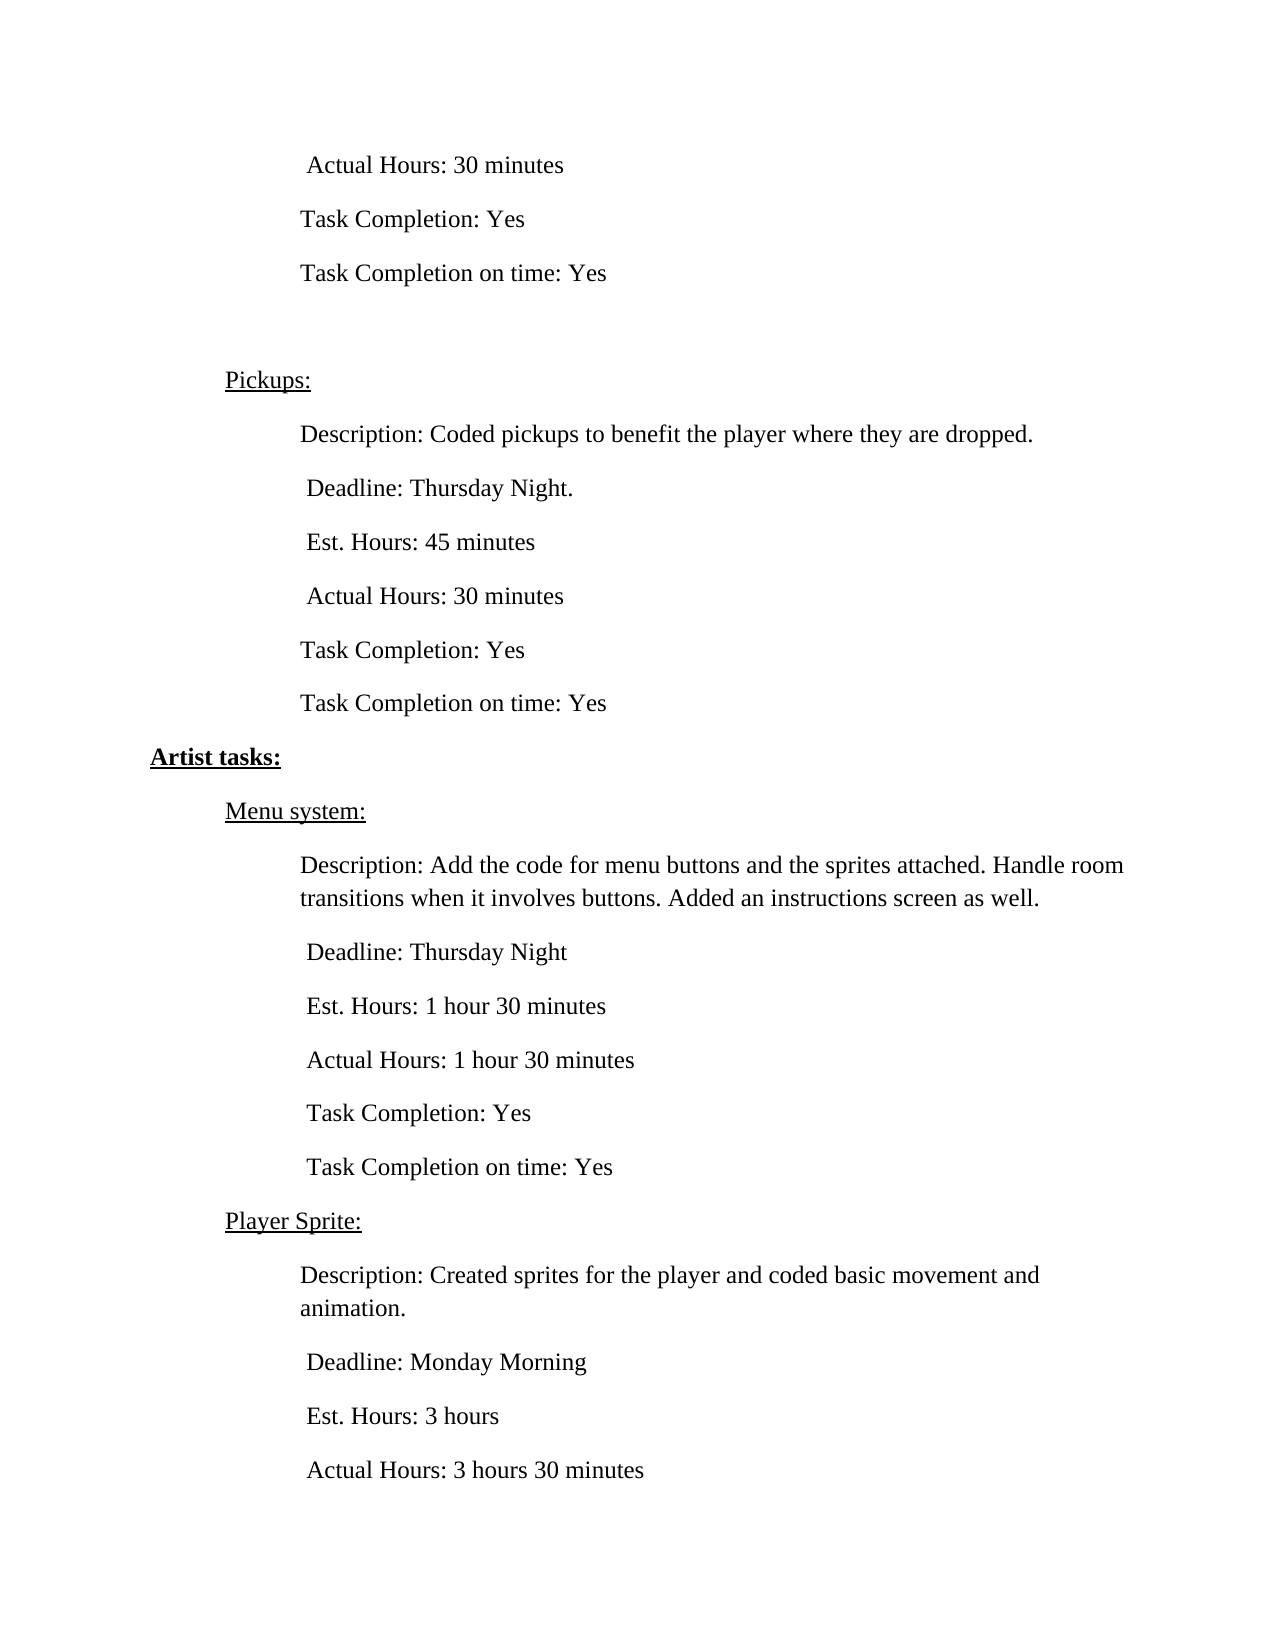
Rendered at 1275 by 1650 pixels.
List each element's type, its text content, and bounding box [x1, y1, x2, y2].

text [300, 419, 1125, 448]
text Description: Created sprites for the player and coded basic movement and animation. [300, 1260, 1125, 1322]
text Task Completion on time: Yes [300, 688, 1125, 717]
text Task Completion on time: Yes [300, 1152, 1125, 1181]
text Est. Hours: 45 minutes [300, 527, 1125, 556]
text Player Sprite: [225, 1206, 1125, 1235]
text Est. Hours: 1 hour 30 minutes [300, 991, 1125, 1019]
text Actual Hours: 30 minutes [300, 581, 1125, 609]
text Task Completion on time: Yes [300, 258, 1125, 286]
text Deadline: Thursday Night. [300, 473, 1125, 502]
text Artist tasks: [150, 742, 1125, 771]
text Pickups: [225, 365, 1125, 394]
text Menu system: [225, 796, 1125, 825]
text Deadline: Thursday Night [300, 937, 1125, 966]
text Est. Hours: 3 hours [300, 1401, 1125, 1429]
text Description: Add the code for menu buttons and the sprites attached. Handle room transitions when it involves buttons. Added an instructions screen as well. [300, 850, 1125, 912]
text Actual Hours: 30 minutes [300, 150, 1125, 179]
text Actual Hours: 1 hour 30 minutes [300, 1045, 1125, 1073]
text Task Completion: Yes [300, 204, 1125, 233]
text Actual Hours: 3 hours 30 minutes [300, 1455, 1125, 1483]
text Deadline: Monday Morning [300, 1347, 1125, 1376]
text Task Completion: Yes [300, 1098, 1125, 1127]
text Task Completion: Yes [300, 635, 1125, 663]
